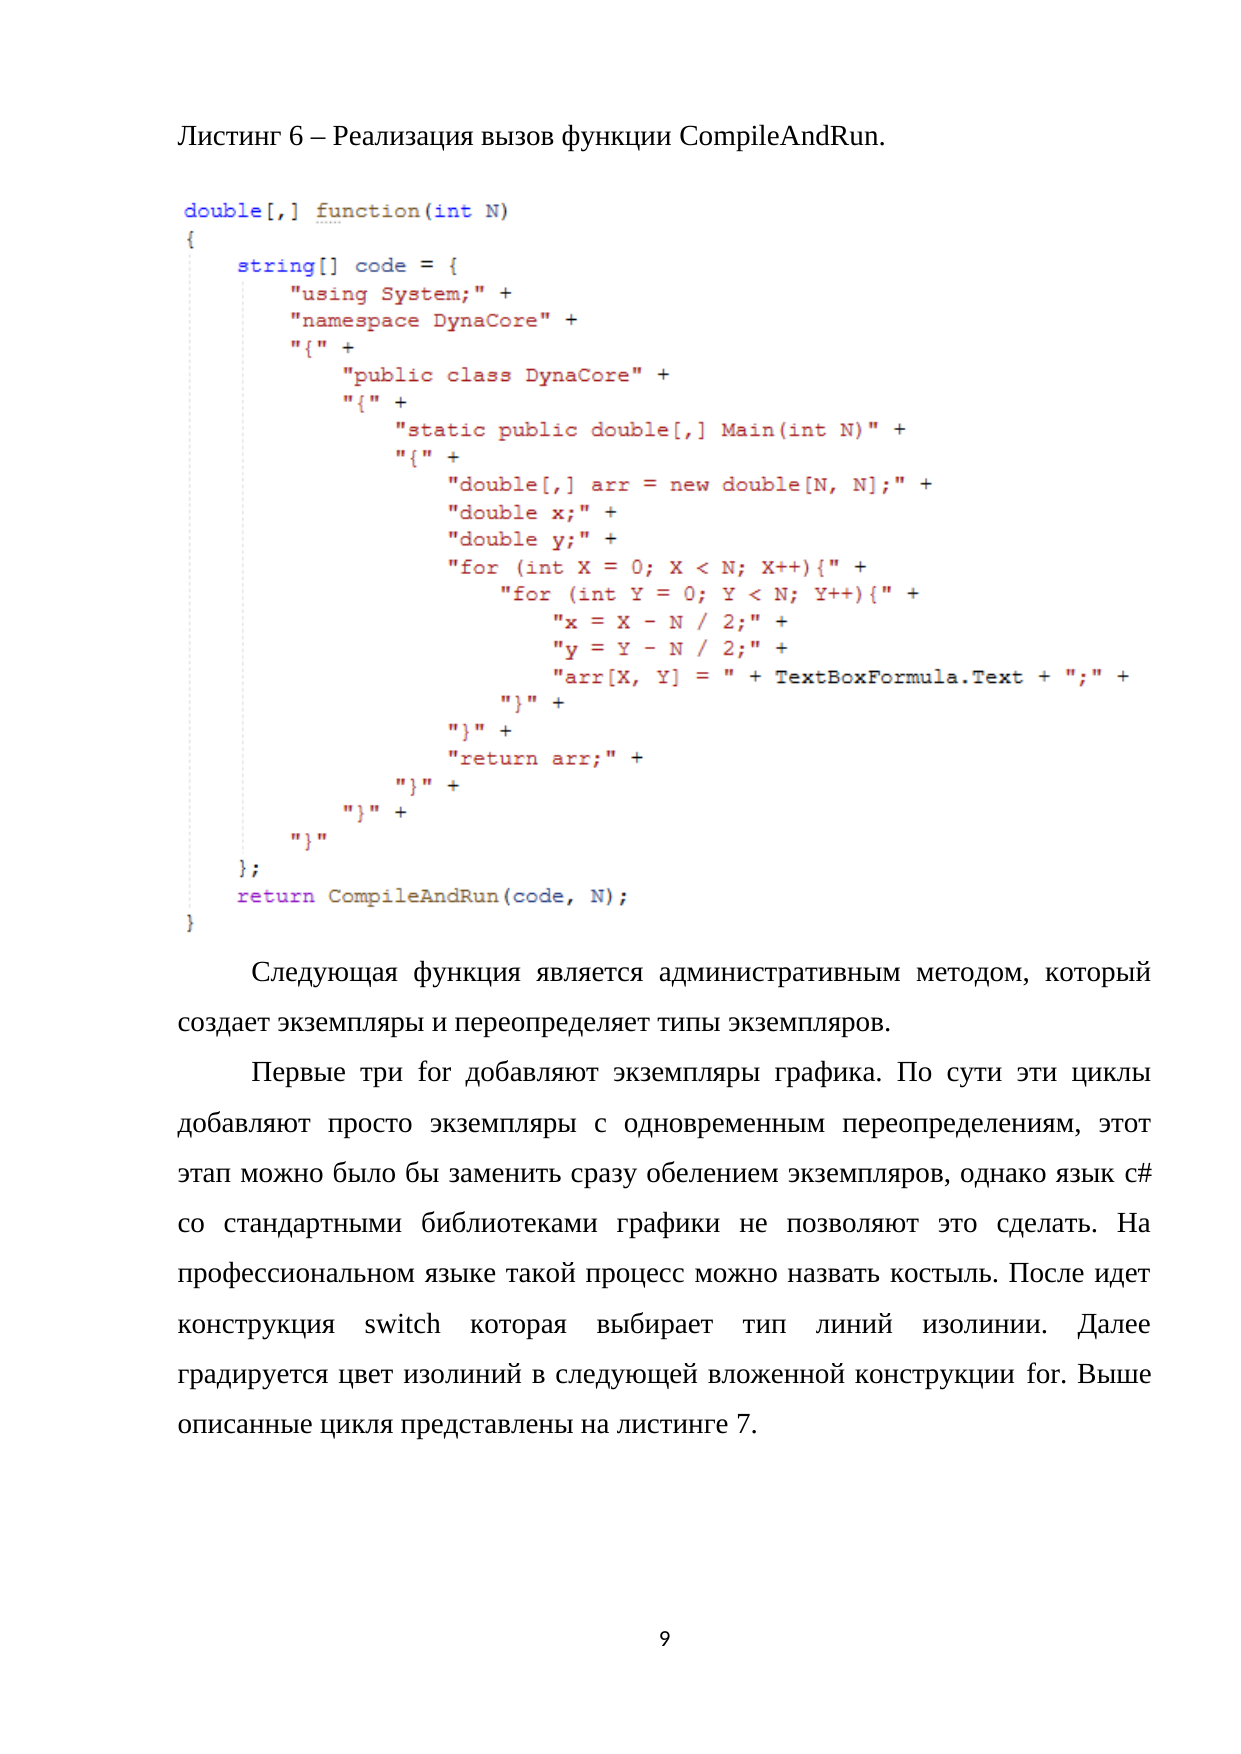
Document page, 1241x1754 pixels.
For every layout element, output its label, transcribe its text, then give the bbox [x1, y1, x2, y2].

picture [183, 197, 1146, 940]
text Первые три for добавляют экземпляры графика. По сути эти циклы добавляют просто экземпляры с одновременным переопределениям, этот этап можно было бы заменить сразу обелением экземпляров, однако язык c# со стандартными библиотеками графики не позволяют это сделать. На профессиональном языке такой процесс можно назвать костыль. После идет конструкция switch которая выбирает тип линий изолинии. Далее градируется цвет изолиний в следующей вложенной конструкции for. Выше описанные цикля представлены на листинге 7. [177, 1054, 1152, 1440]
text Следующая функция является административным методом, который создает экземпляры и переопределяет типы экземпляров. [177, 954, 1152, 1038]
text Листинг 6 – Реализация вызов функции CompileAndRun. [177, 118, 1152, 152]
